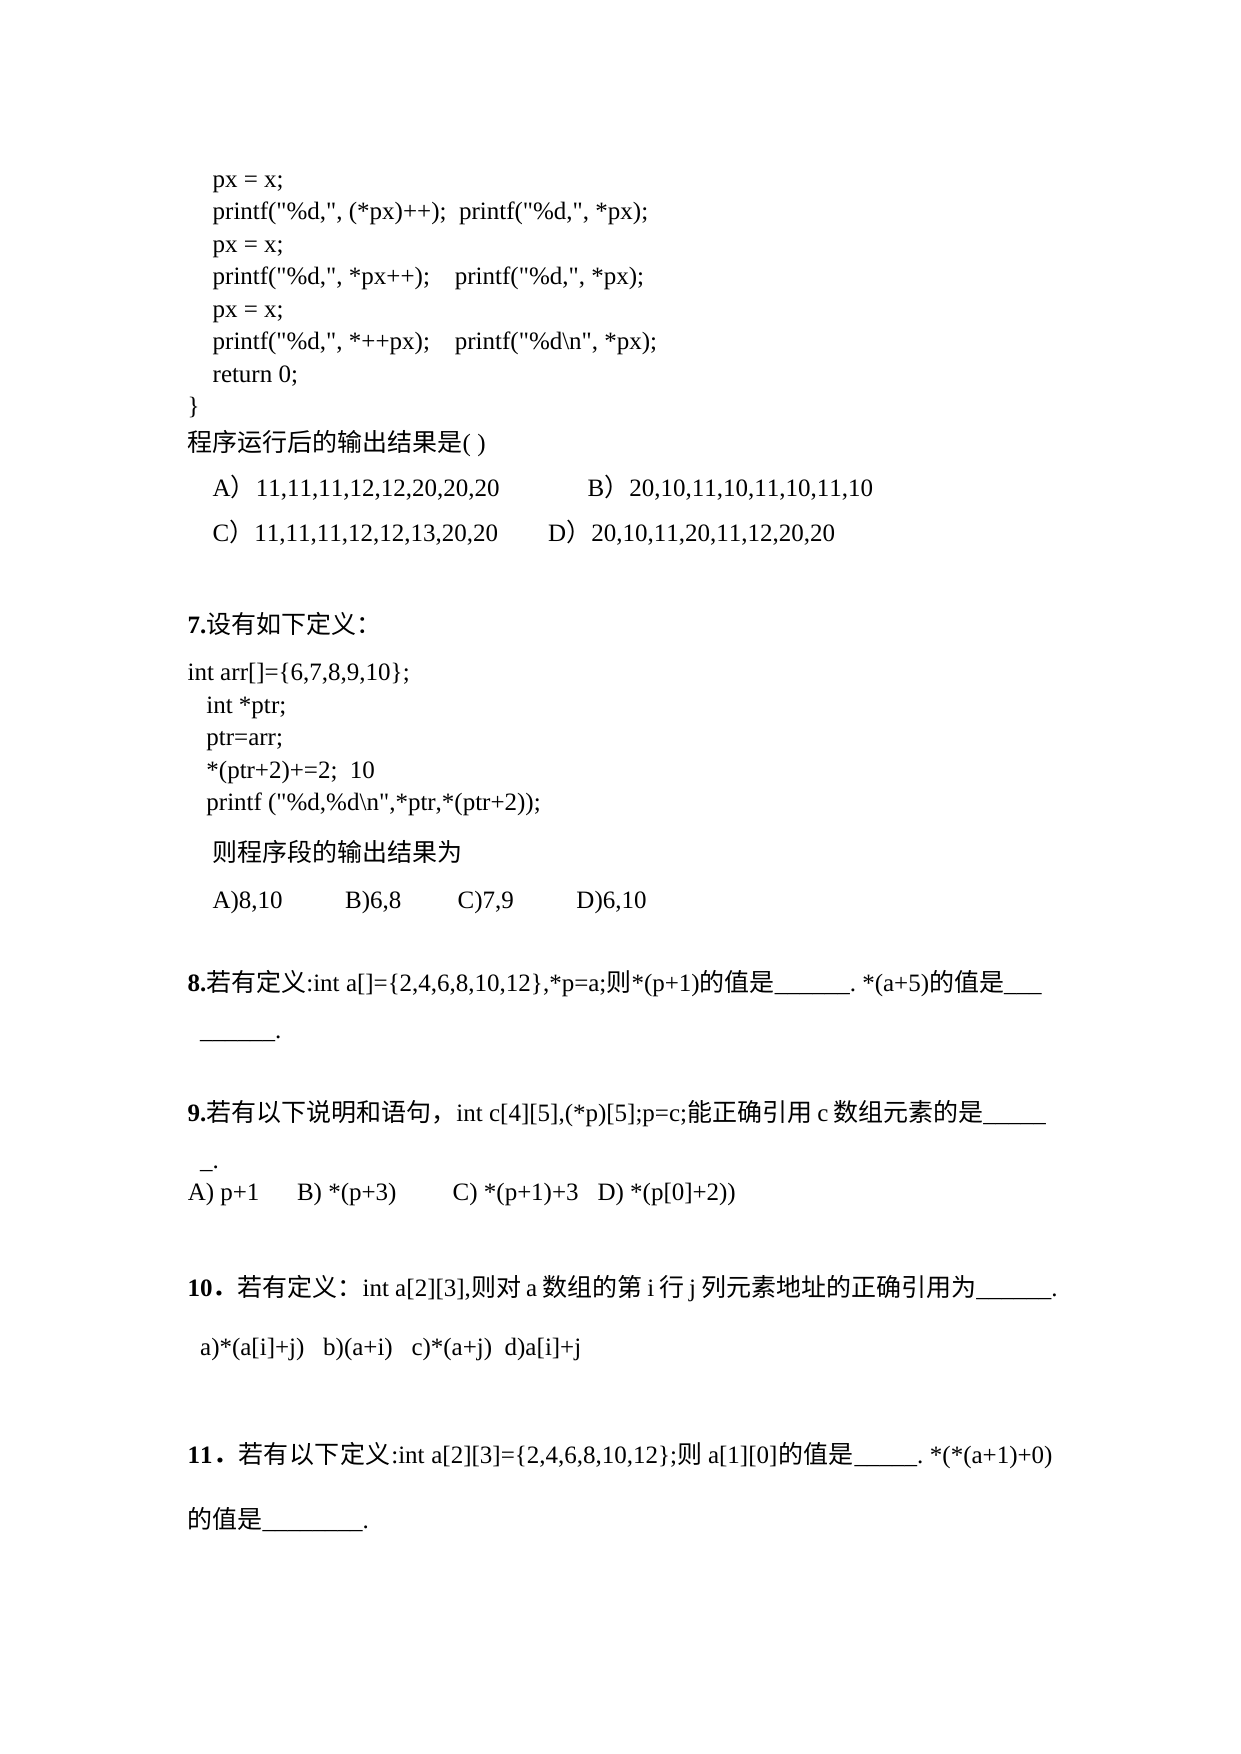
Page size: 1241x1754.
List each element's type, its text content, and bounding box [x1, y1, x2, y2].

list C）11,11,11,12,12,13,20,20 D）20,10,11,20,11,12,20,20 [187, 513, 1053, 549]
text int arr[]={6,7,8,9,10}; [187, 655, 1053, 688]
text *(ptr+2)+=2; 10 [187, 753, 1053, 785]
text px = x; [187, 227, 1053, 259]
text 则程序段的输出结果为 [187, 818, 1053, 883]
text printf("%d,", (*px)++); printf("%d,", *px); [187, 194, 1053, 227]
text return 0; [187, 357, 1053, 389]
text 8.若有定义:int a[]={2,4,6,8,10,12},*p=a;则*(p+1)的值是______. *(a+5)的值是_________. [187, 948, 1053, 1045]
list A）11,11,11,12,12,20,20,20 B）20,10,11,10,11,10,11,10 [187, 467, 1053, 503]
text 7.设有如下定义： [187, 590, 1053, 655]
text px = x; [187, 162, 1053, 194]
text A)8,10 B)6,8 C)7,9 D)6,10 [187, 883, 1053, 915]
text 9.若有以下说明和语句，int c[4][5],(*p)[5];p=c;能正确引用c数组元素的是______. [187, 1078, 1053, 1175]
text printf("%d,", *++px); printf("%d\n", *px); [187, 324, 1053, 357]
text int *ptr; [187, 688, 1053, 720]
text printf("%d,", *px++); printf("%d,", *px); [187, 259, 1053, 292]
text 10．若有定义：int a[2][3],则对a数组的第i行j列元素地址的正确引用为______. [187, 1253, 1053, 1318]
text } [187, 389, 1053, 422]
text ptr=arr; [187, 720, 1053, 753]
text a)*(a[i]+j) b)(a+i) c)*(a+j) d)a[i]+j [187, 1330, 1053, 1363]
text A) p+1 B) *(p+3) C) *(p+1)+3 D) *(p[0]+2)) [188, 1175, 1053, 1208]
text px = x; [187, 292, 1053, 324]
text printf ("%d,%d\n",*ptr,*(ptr+2)); [187, 785, 1053, 818]
text 11．若有以下定义:int a[2][3]={2,4,6,8,10,12};则a[1][0]的值是_____. *(*(a+1)+0)的值是________. [187, 1420, 1053, 1550]
list 程序运行后的输出结果是( ) [187, 422, 1053, 458]
